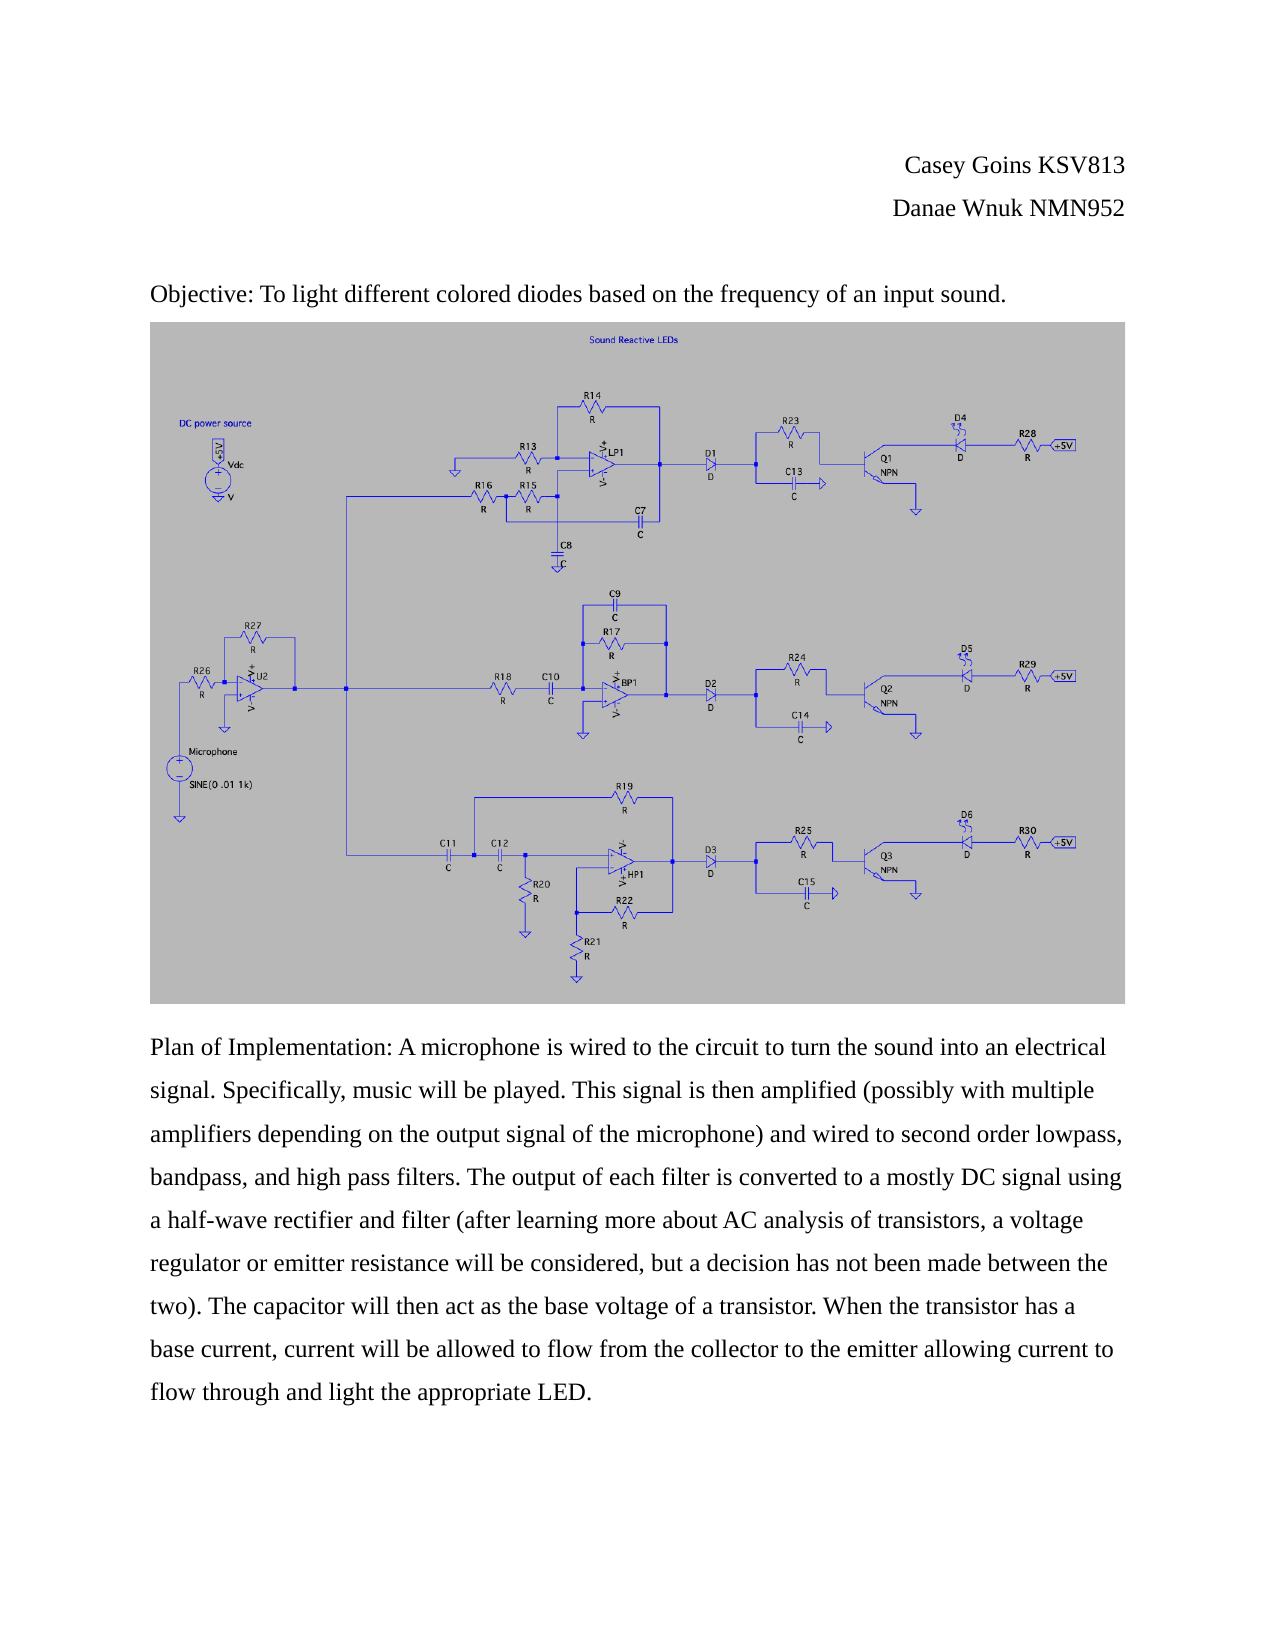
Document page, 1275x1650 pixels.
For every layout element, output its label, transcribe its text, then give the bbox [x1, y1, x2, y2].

text Objective: To light different colored diodes based on the frequency of an input sound. [150, 279, 1125, 308]
picture [150, 322, 1125, 1004]
text Plan of Implementation: A microphone is wired to the circuit to turn the sound into an electrical signal. Specifically, music will be played. This signal is then amplified (possibly with multiple amplifiers depending on the output signal of the microphone) and wired to second order lowpass, bandpass, and high pass filters. The output of each filter is converted to a mostly DC signal using a half-wave rectifier and filter (after learning more about AC analysis of transistors, a voltage regulator or emitter resistance will be considered, but a decision has not been made between the two). The capacitor will then act as the base voltage of a transistor. When the transistor has a base current, current will be allowed to flow from the collector to the emitter allowing current to flow through and light the appropriate LED. [150, 1032, 1125, 1406]
text Casey Goins KSV813 [150, 150, 1125, 179]
text Danae Wnuk NMN952 [150, 193, 1125, 222]
